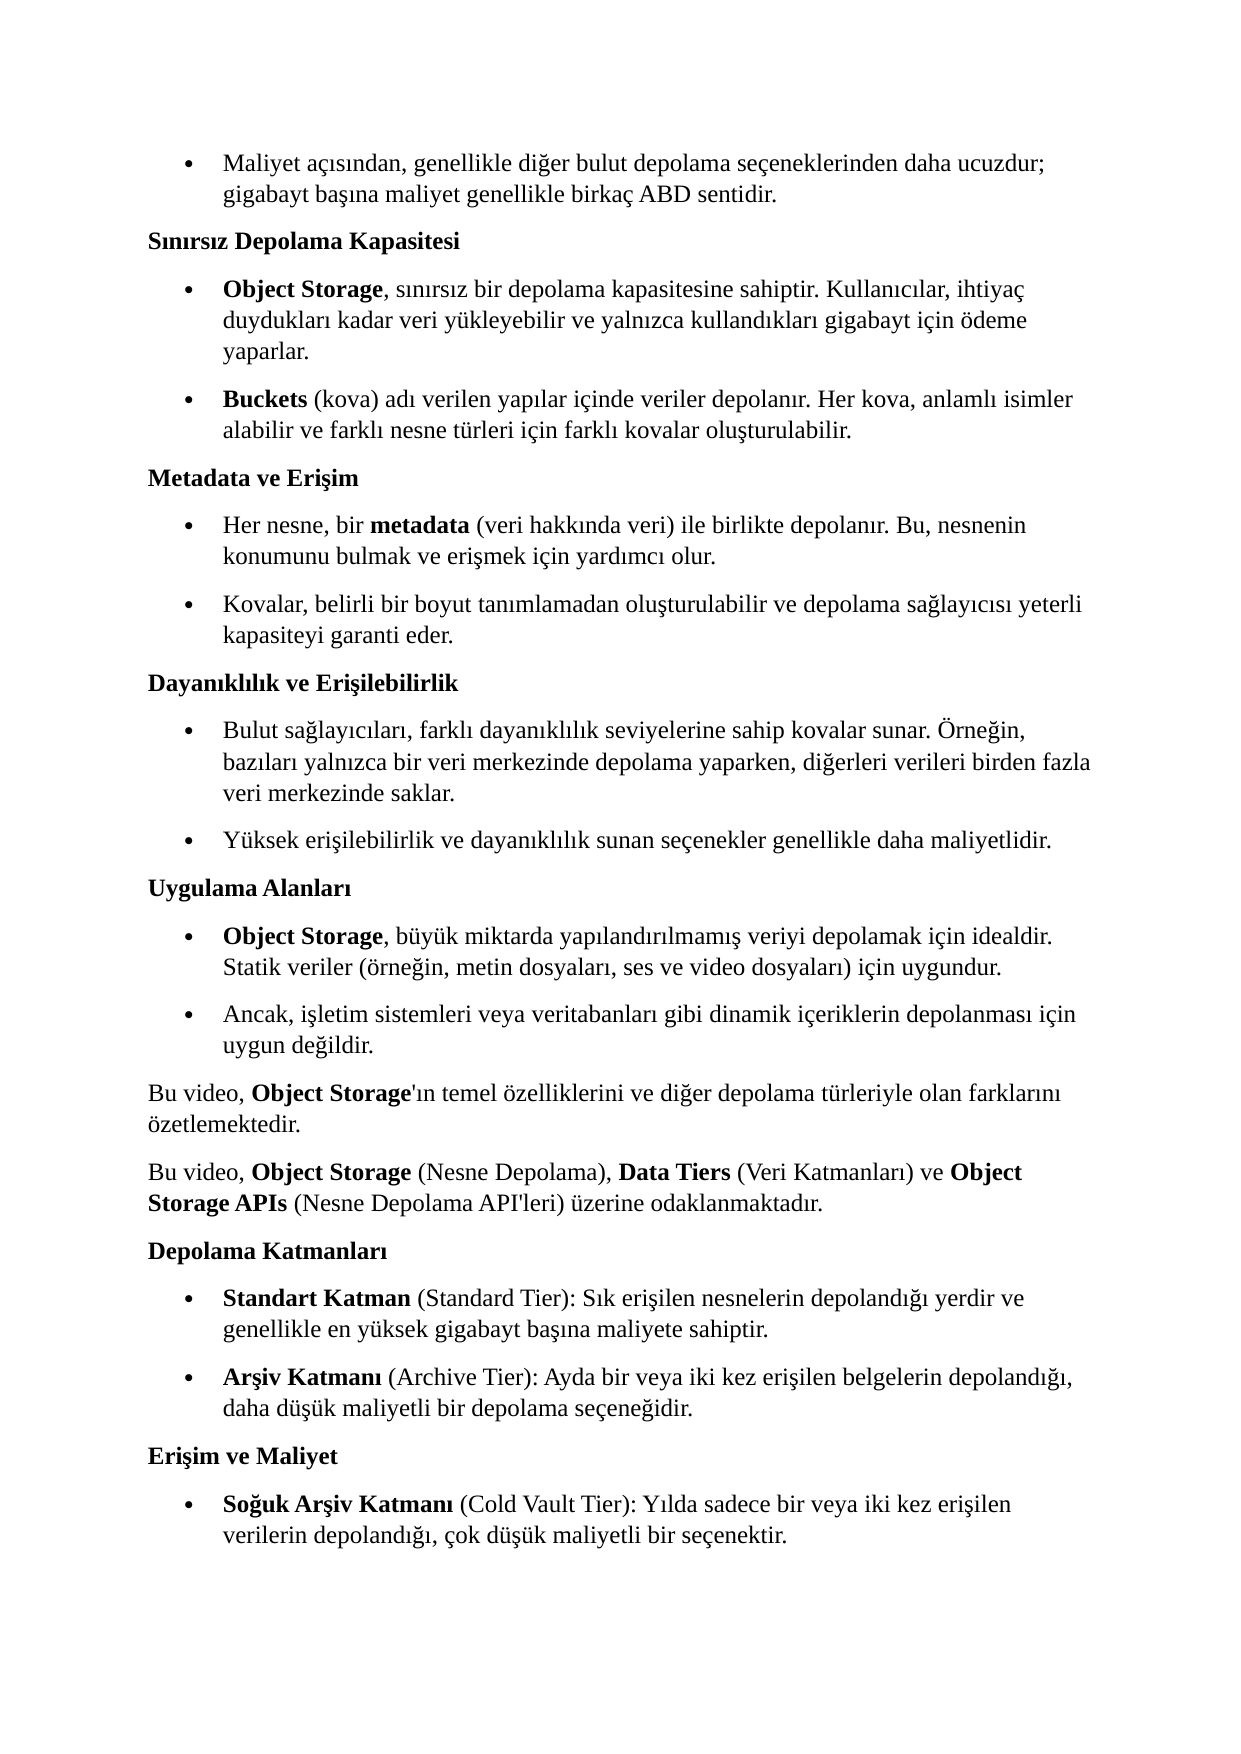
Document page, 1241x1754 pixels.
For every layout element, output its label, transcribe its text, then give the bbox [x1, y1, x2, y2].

list Soğuk Arşiv Katmanı (Cold Vault Tier): Yılda sadece bir veya iki kez erişilen verilerin depolandığı, çok düşük maliyetli bir seçenektir. [185, 1489, 1093, 1548]
text Bu video, Object Storage (Nesne Depolama), Data Tiers (Veri Katmanları) ve Object Storage APIs (Nesne Depolama API'leri) üzerine odaklanmaktadır. [148, 1157, 1093, 1217]
list Kovalar, belirli bir boyut tanımlamadan oluşturulabilir ve depolama sağlayıcısı yeterli kapasiteyi garanti eder. [185, 589, 1093, 649]
text Sınırsız Depolama Kapasitesi [148, 226, 1093, 255]
text Erişim ve Maliyet [148, 1441, 1093, 1470]
list Ancak, işletim sistemleri veya veritabanları gibi dinamik içeriklerin depolanması için uygun değildir. [185, 999, 1093, 1059]
text Dayanıklılık ve Erişilebilirlik [148, 668, 1093, 697]
list Object Storage, sınırsız bir depolama kapasitesine sahiptir. Kullanıcılar, ihtiyaç duydukları kadar veri yükleyebilir ve yalnızca kullandıkları gigabayt için ödeme yaparlar. [185, 274, 1093, 365]
text Depolama Katmanları [148, 1236, 1093, 1264]
list Bulut sağlayıcıları, farklı dayanıklılık seviyelerine sahip kovalar sunar. Örneğin, bazıları yalnızca bir veri merkezinde depolama yaparken, diğerleri verileri birden fazla veri merkezinde saklar. [185, 716, 1093, 806]
text Uygulama Alanları [148, 873, 1093, 902]
list Buckets (kova) adı verilen yapılar içinde veriler depolanır. Her kova, anlamlı isimler alabilir ve farklı nesne türleri için farklı kovalar oluşturulabilir. [185, 384, 1093, 444]
text Bu video, Object Storage'ın temel özelliklerini ve diğer depolama türleriyle olan farklarını özetlemektedir. [148, 1078, 1093, 1138]
text Metadata ve Erişim [148, 463, 1093, 491]
list Standart Katman (Standard Tier): Sık erişilen nesnelerin depolandığı yerdir ve genellikle en yüksek gigabayt başına maliyete sahiptir. [185, 1283, 1093, 1343]
list Arşiv Katmanı (Archive Tier): Ayda bir veya iki kez erişilen belgelerin depolandığı, daha düşük maliyetli bir depolama seçeneğidir. [185, 1362, 1093, 1422]
list Yüksek erişilebilirlik ve dayanıklılık sunan seçenekler genellikle daha maliyetlidir. [185, 825, 1093, 854]
list Maliyet açısından, genellikle diğer bulut depolama seçeneklerinden daha ucuzdur; gigabayt başına maliyet genellikle birkaç ABD sentidir. [185, 148, 1093, 207]
list Object Storage, büyük miktarda yapılandırılmamış veriyi depolamak için idealdir. Statik veriler (örneğin, metin dosyaları, ses ve video dosyaları) için uygundur. [185, 921, 1093, 981]
list Her nesne, bir metadata (veri hakkında veri) ile birlikte depolanır. Bu, nesnenin konumunu bulmak ve erişmek için yardımcı olur. [185, 510, 1093, 570]
